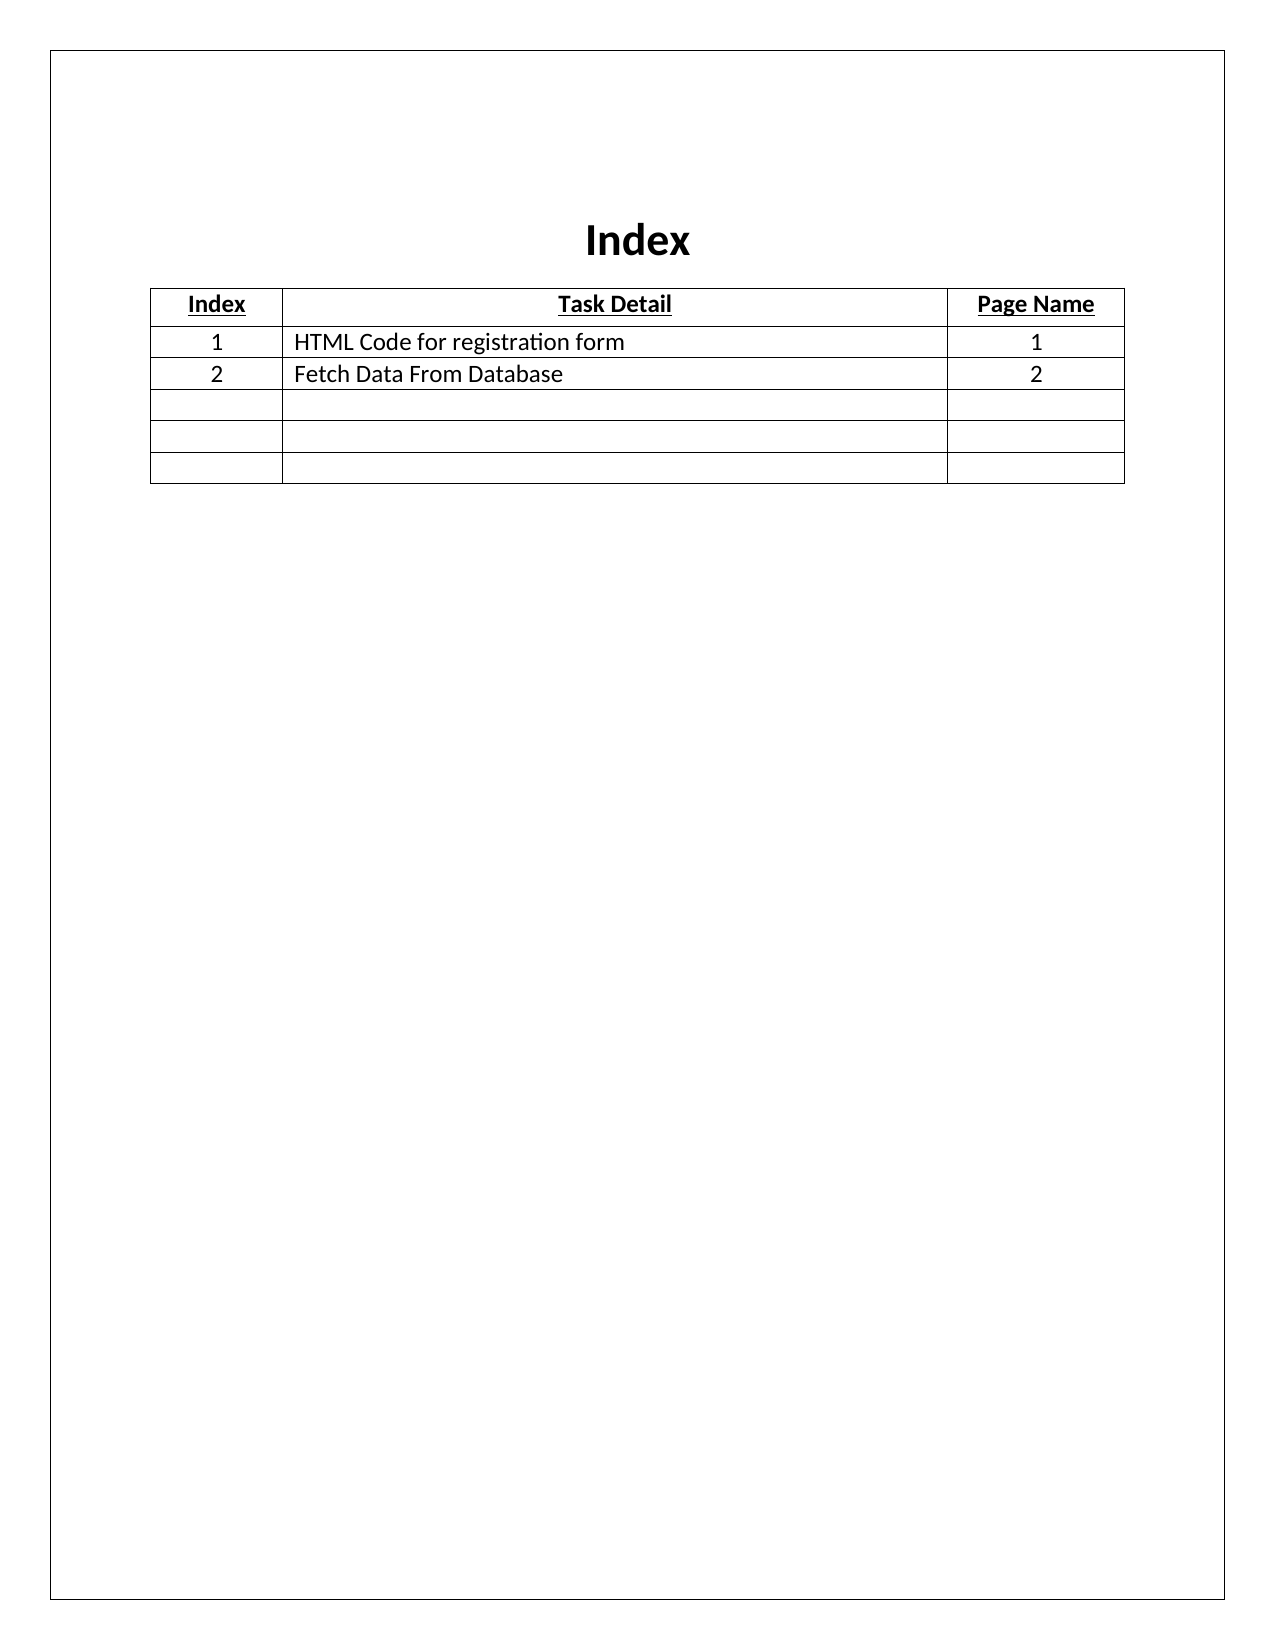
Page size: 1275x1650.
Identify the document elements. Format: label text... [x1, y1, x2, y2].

table_header Page Name [948, 289, 1124, 326]
table_cell 2 [151, 358, 282, 389]
table_cell [151, 421, 282, 452]
table_cell [948, 390, 1124, 420]
table_cell 1 [948, 327, 1124, 357]
table_cell Fetch Data From Database [283, 358, 947, 389]
table_header Task Detail [283, 289, 947, 326]
table_cell [283, 453, 947, 483]
table_cell HTML Code for registration form [283, 327, 947, 357]
table_cell [283, 421, 947, 452]
table_cell [948, 453, 1124, 483]
table_cell [948, 421, 1124, 452]
table_header Index [151, 289, 282, 326]
table_cell [283, 390, 947, 420]
table_cell 2 [948, 358, 1124, 389]
text Index [150, 211, 1125, 267]
table_cell [151, 453, 282, 483]
table_cell 1 [151, 327, 282, 357]
table_cell [151, 390, 282, 420]
